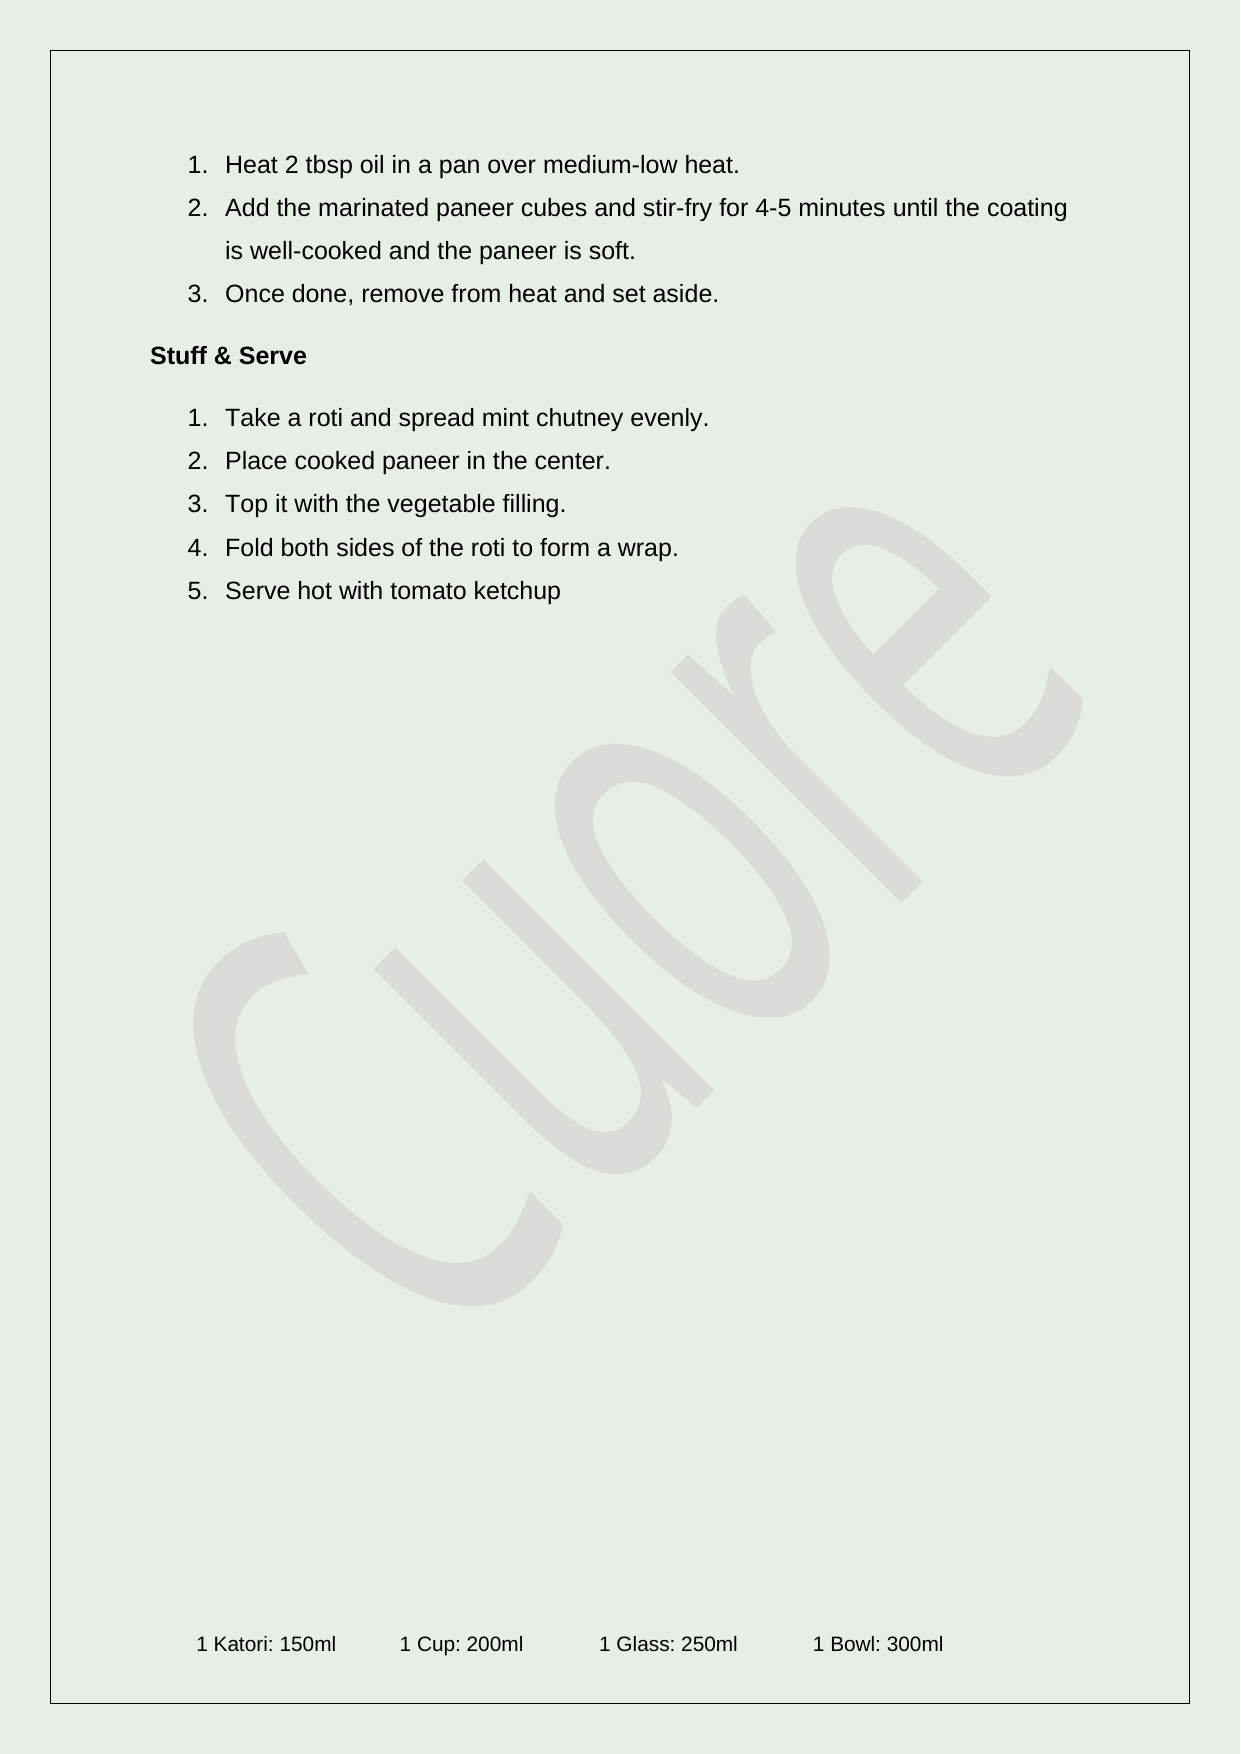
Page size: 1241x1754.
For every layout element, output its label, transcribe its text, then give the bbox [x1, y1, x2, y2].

list Heat 2 tbsp oil in a pan over medium-low heat. [187, 150, 1090, 179]
list Take a roti and spread mint chutney evenly. [187, 403, 1090, 432]
list Top it with the vegetable filling. [187, 489, 1090, 518]
list Fold both sides of the roti to form a wrap. [187, 532, 1090, 561]
list Place cooked paneer in the center. [187, 446, 1090, 475]
list Once done, remove from heat and set aside. [187, 279, 1090, 308]
list Serve hot with tomato ketchup [187, 576, 1090, 604]
text Stuff & Serve [150, 341, 1090, 370]
list Add the marinated paneer cubes and stir-fry for 4-5 minutes until the coating is well-cooked and the paneer is soft. [187, 193, 1090, 265]
